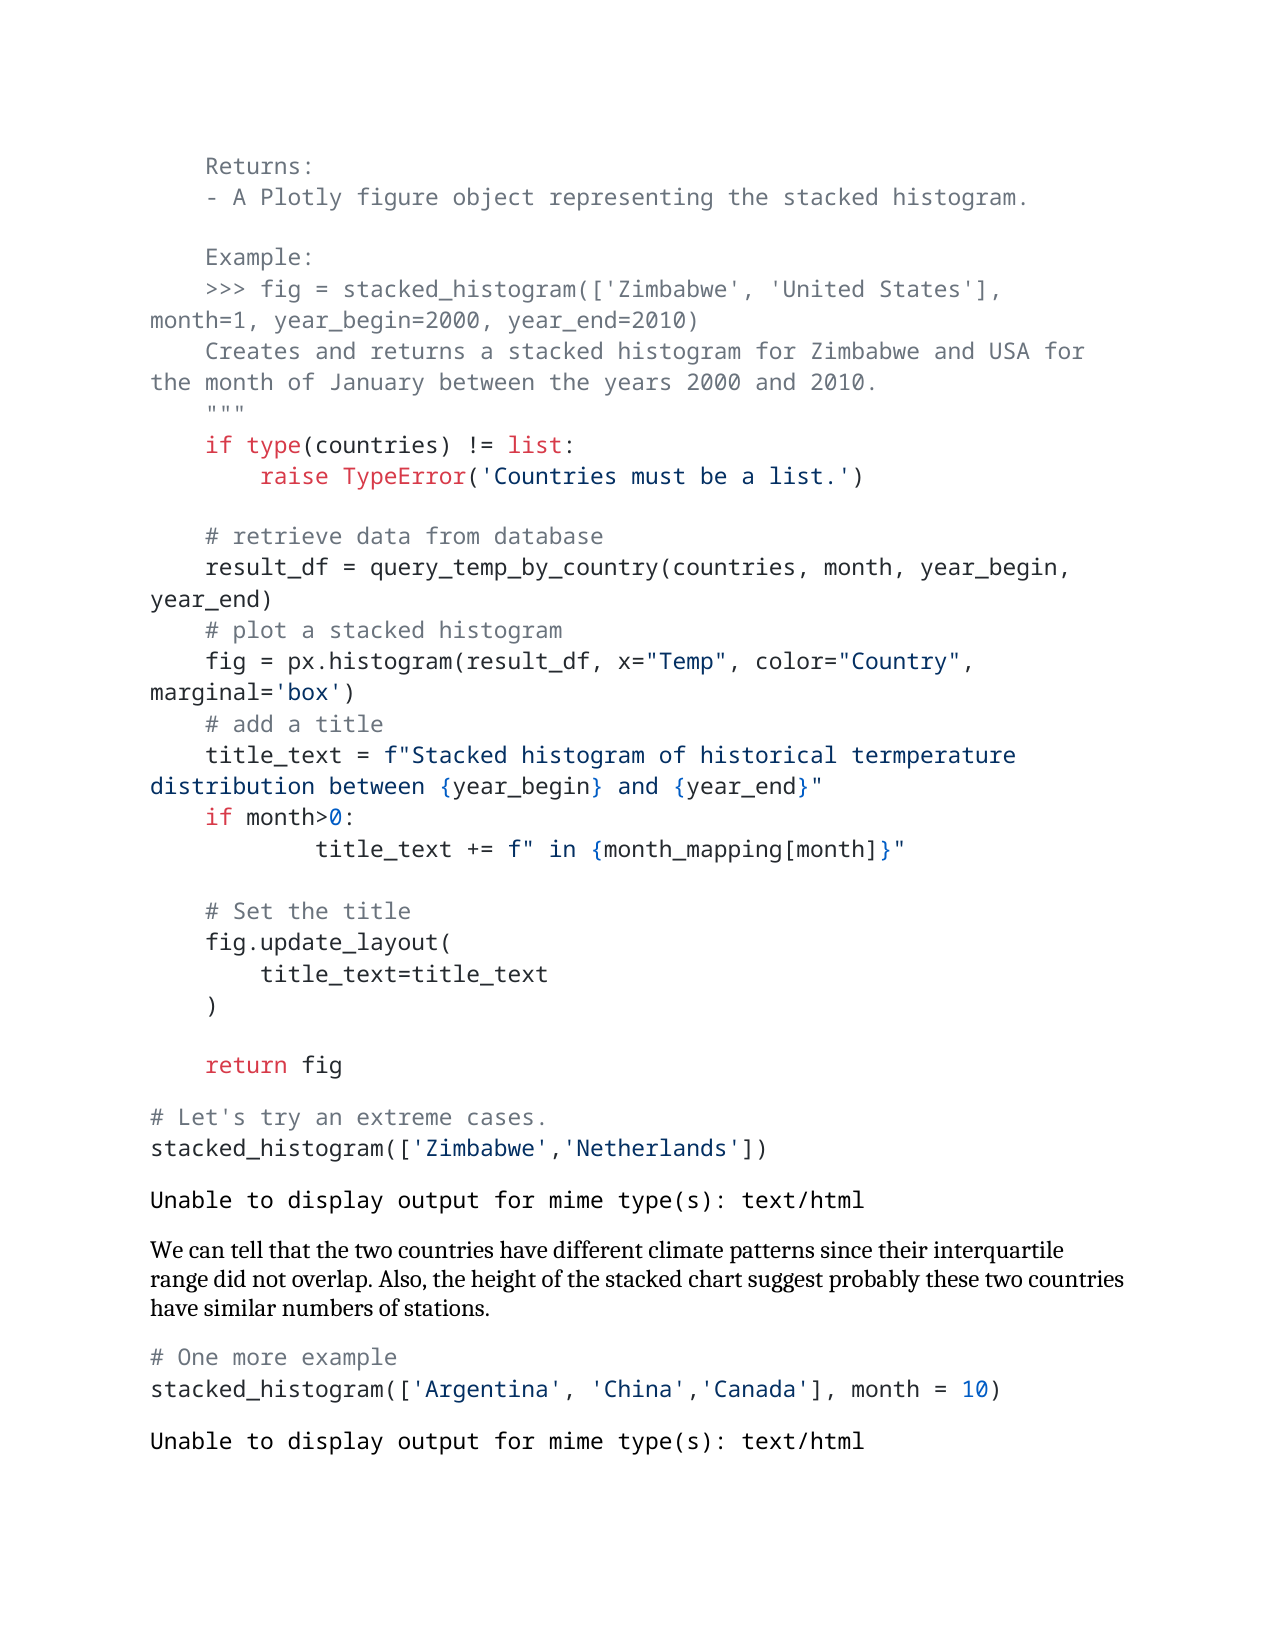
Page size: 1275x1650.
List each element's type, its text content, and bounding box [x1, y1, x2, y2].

text # One more example stacked_histogram(['Argentina', 'China','Canada'], month = 10) [150, 1341, 1125, 1404]
text # Let's try an extreme cases. stacked_histogram(['Zimbabwe','Netherlands']) [150, 1101, 1125, 1163]
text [150, 150, 1125, 1080]
text We can tell that the two countries have different climate patterns since their interquartile range did not overlap. Also, the height of the stacked chart suggest probably these two countries have similar numbers of stations. [150, 1236, 1125, 1322]
text Unable to display output for mime type(s): text/html [150, 1184, 1125, 1215]
text Unable to display output for mime type(s): text/html [150, 1424, 1125, 1456]
